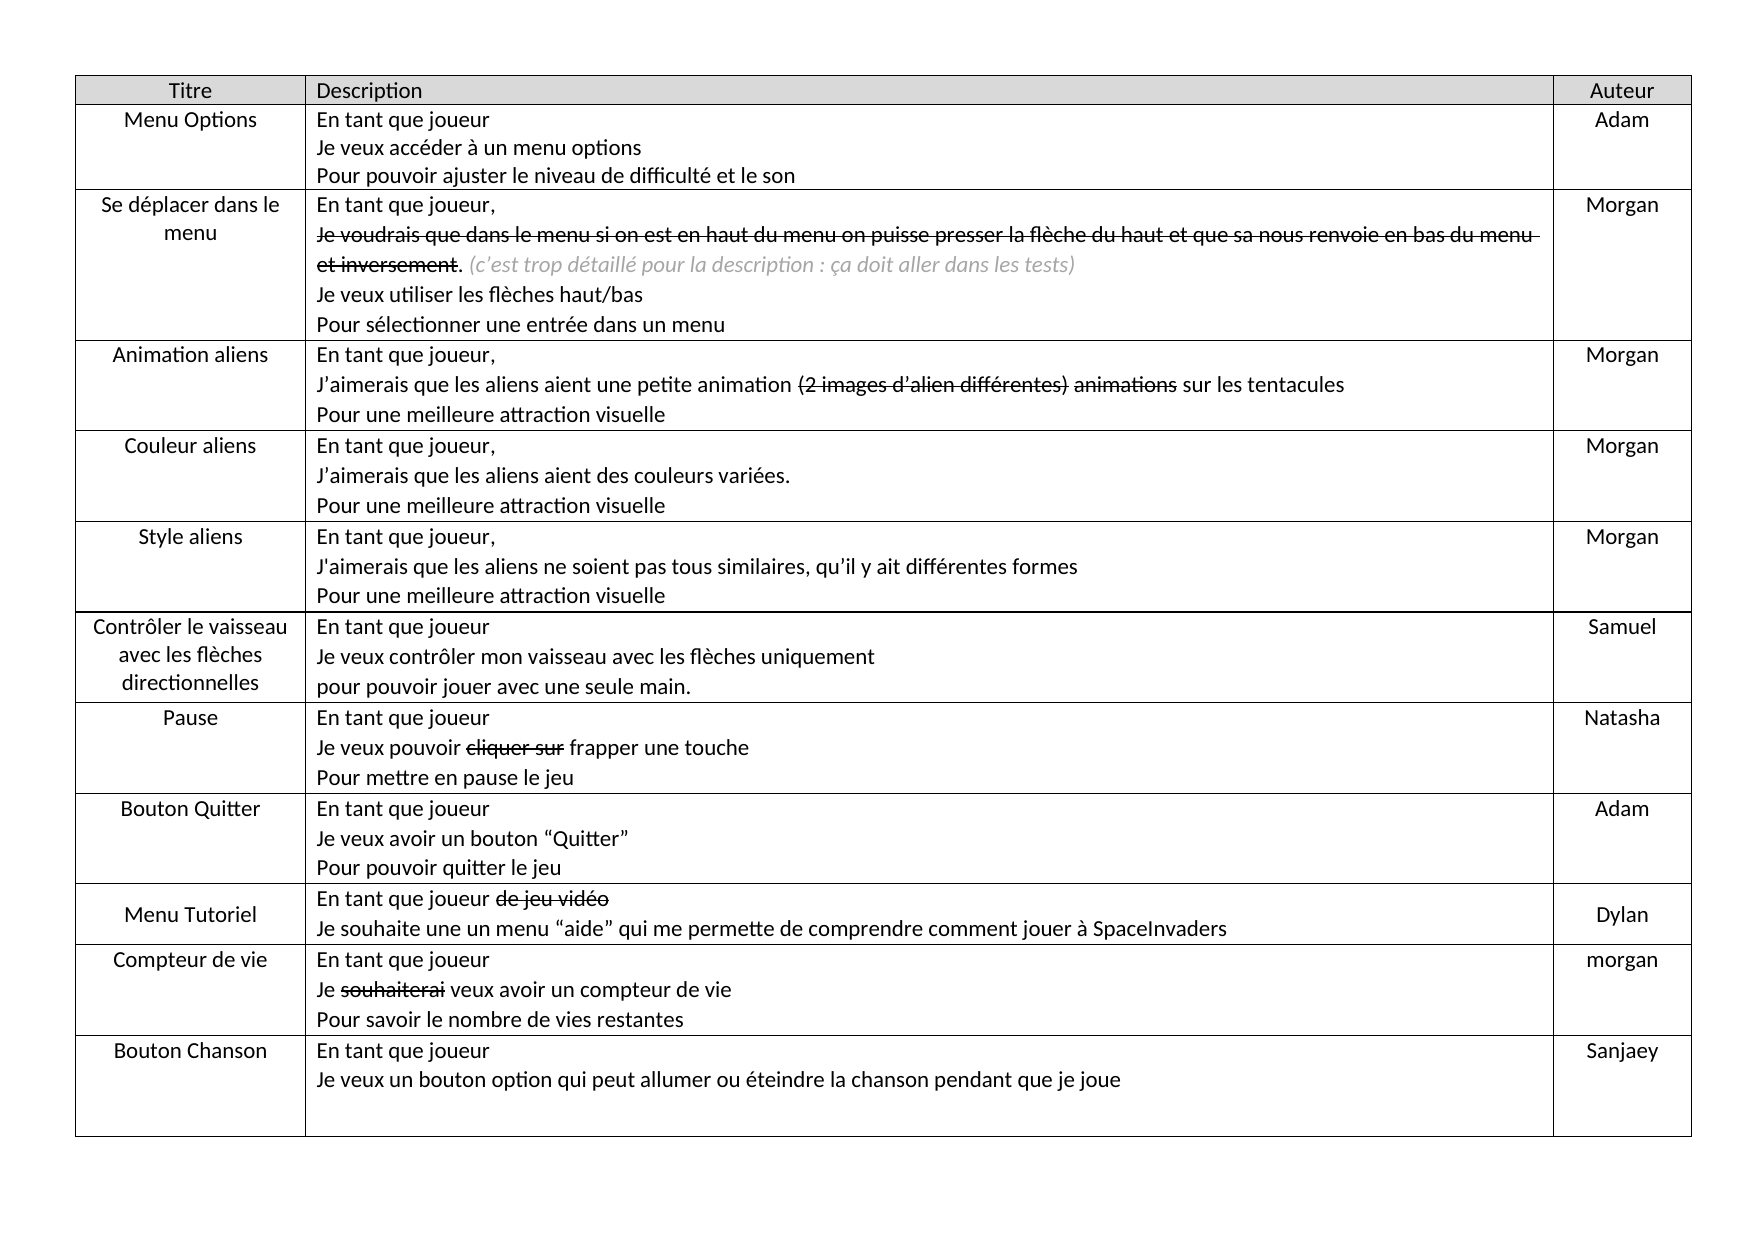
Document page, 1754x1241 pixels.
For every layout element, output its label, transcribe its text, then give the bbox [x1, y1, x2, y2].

table_cell En tant que joueur Je veux accéder à un menu options Pour pouvoir ajuster le niveau de difficulté et le son [306, 105, 1553, 189]
table_cell Menu Tutoriel [76, 884, 305, 944]
table_cell En tant que joueur Je veux contrôler mon vaisseau avec les flèches uniquement pour pouvoir jouer avec une seule main. [306, 613, 1553, 702]
table_cell Se déplacer dans le menu [76, 190, 305, 339]
table_cell En tant que joueur de jeu vidéo Je souhaite une un menu “aide” qui me permette de comprendre comment jouer à SpaceInvaders [306, 884, 1553, 944]
table_cell En tant que joueur, J'aimerais que les aliens ne soient pas tous similaires, qu’il y ait différentes formes Pour une meilleure attraction visuelle [306, 522, 1553, 611]
table_header Auteur [1554, 76, 1691, 104]
table_cell En tant que joueur, Je voudrais que dans le menu si on est en haut du menu on puisse presser la flèche du haut et que sa nous renvoie en bas du menu et inversement. (c’est trop détaillé pour la description : ça doit aller dans les tests) Je veux utiliser les flèches haut/bas Pour sélectionner une entrée dans un menu [306, 190, 1553, 339]
table_cell Pause [76, 703, 305, 793]
table_header Description [306, 76, 1553, 104]
table_cell En tant que joueur, J’aimerais que les aliens aient des couleurs variées. Pour une meilleure attraction visuelle [306, 431, 1553, 521]
table_cell Morgan [1554, 522, 1691, 611]
table_cell Morgan [1554, 431, 1691, 521]
table_cell Couleur aliens [76, 431, 305, 521]
table_cell En tant que joueur Je veux un bouton option qui peut allumer ou éteindre la chanson pendant que je joue [306, 1036, 1553, 1136]
table_cell En tant que joueur Je souhaiterai veux avoir un compteur de vie Pour savoir le nombre de vies restantes [306, 945, 1553, 1035]
table_cell Menu Options [76, 105, 305, 189]
table_cell Morgan [1554, 341, 1691, 430]
table_cell Adam [1554, 794, 1691, 883]
table_cell En tant que joueur, J’aimerais que les aliens aient une petite animation (2 images d’alien différentes) animations sur les tentacules Pour une meilleure attraction visuelle [306, 341, 1553, 430]
table_cell Animation aliens [76, 341, 305, 430]
table_cell Compteur de vie [76, 945, 305, 1035]
table_cell Bouton Chanson [76, 1036, 305, 1136]
table_cell Dylan [1554, 884, 1691, 944]
table_cell En tant que joueur Je veux pouvoir cliquer sur frapper une touche Pour mettre en pause le jeu [306, 703, 1553, 793]
table_cell Morgan [1554, 190, 1691, 339]
table_cell Samuel [1554, 613, 1691, 702]
table_header Titre [76, 76, 305, 104]
table_cell Contrôler le vaisseau avec les flèches directionnelles [76, 613, 305, 702]
table_cell Style aliens [76, 522, 305, 611]
table_cell morgan [1554, 945, 1691, 1035]
table_cell Adam [1554, 105, 1691, 189]
table_cell Natasha [1554, 703, 1691, 793]
table_cell Sanjaey [1554, 1036, 1691, 1136]
table_cell En tant que joueur Je veux avoir un bouton “Quitter” Pour pouvoir quitter le jeu [306, 794, 1553, 883]
table_cell Bouton Quitter [76, 794, 305, 883]
